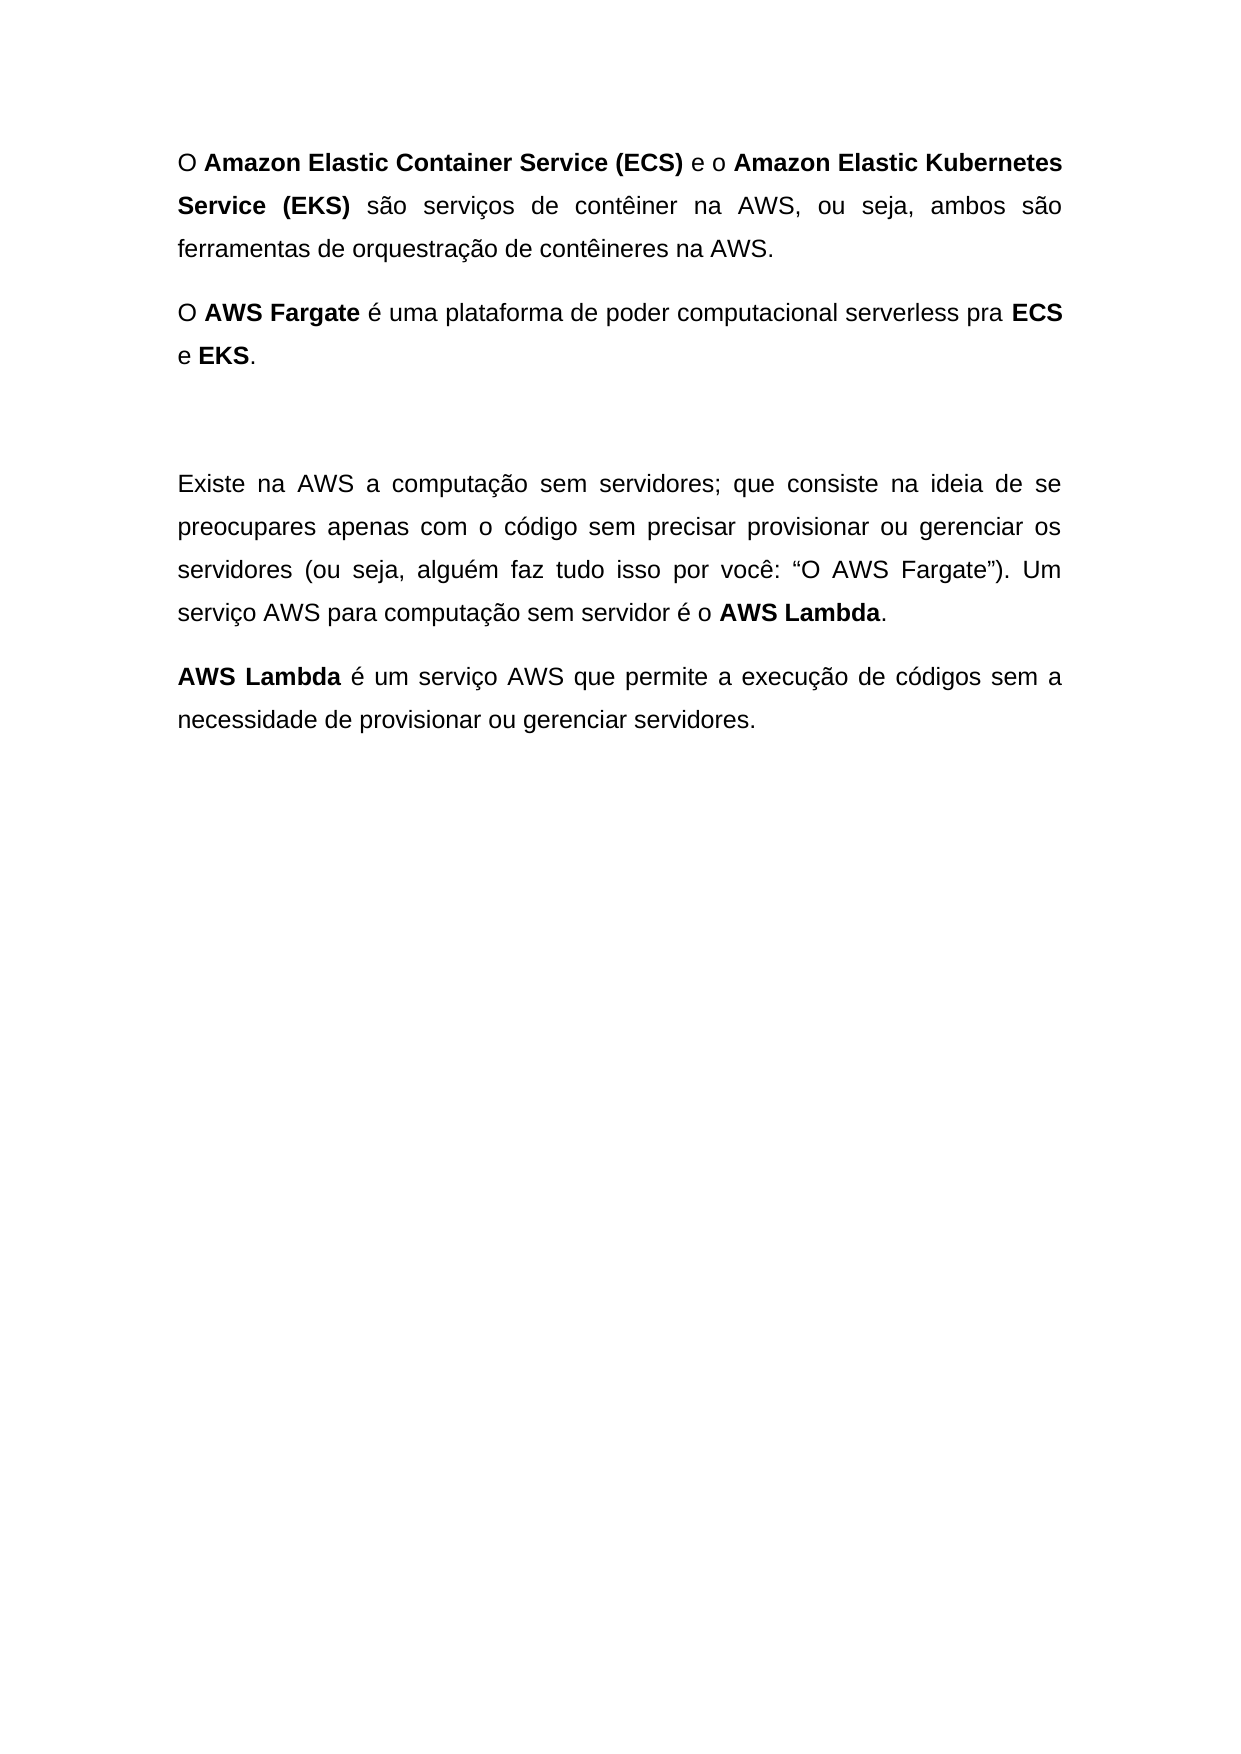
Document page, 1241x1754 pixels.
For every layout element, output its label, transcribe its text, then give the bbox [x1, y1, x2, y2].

text Existe na AWS a computação sem servidores; que consiste na ideia de se preocupares apenas com o código sem precisar provisionar ou gerenciar os servidores (ou seja, alguém faz tudo isso por você: “O AWS Fargate”). Um serviço AWS para computação sem servidor é o AWS Lambda. [177, 469, 1063, 627]
text O AWS Fargate é uma plataforma de poder computacional serverless pra ECS e EKS. [177, 298, 1063, 370]
text AWS Lambda é um serviço AWS que permite a execução de códigos sem a necessidade de provisionar ou gerenciar servidores. [177, 662, 1063, 734]
text O Amazon Elastic Container Service (ECS) e o Amazon Elastic Kubernetes Service (EKS) são serviços de contêiner na AWS, ou seja, ambos são ferramentas de orquestração de contêineres na AWS. [177, 148, 1063, 263]
